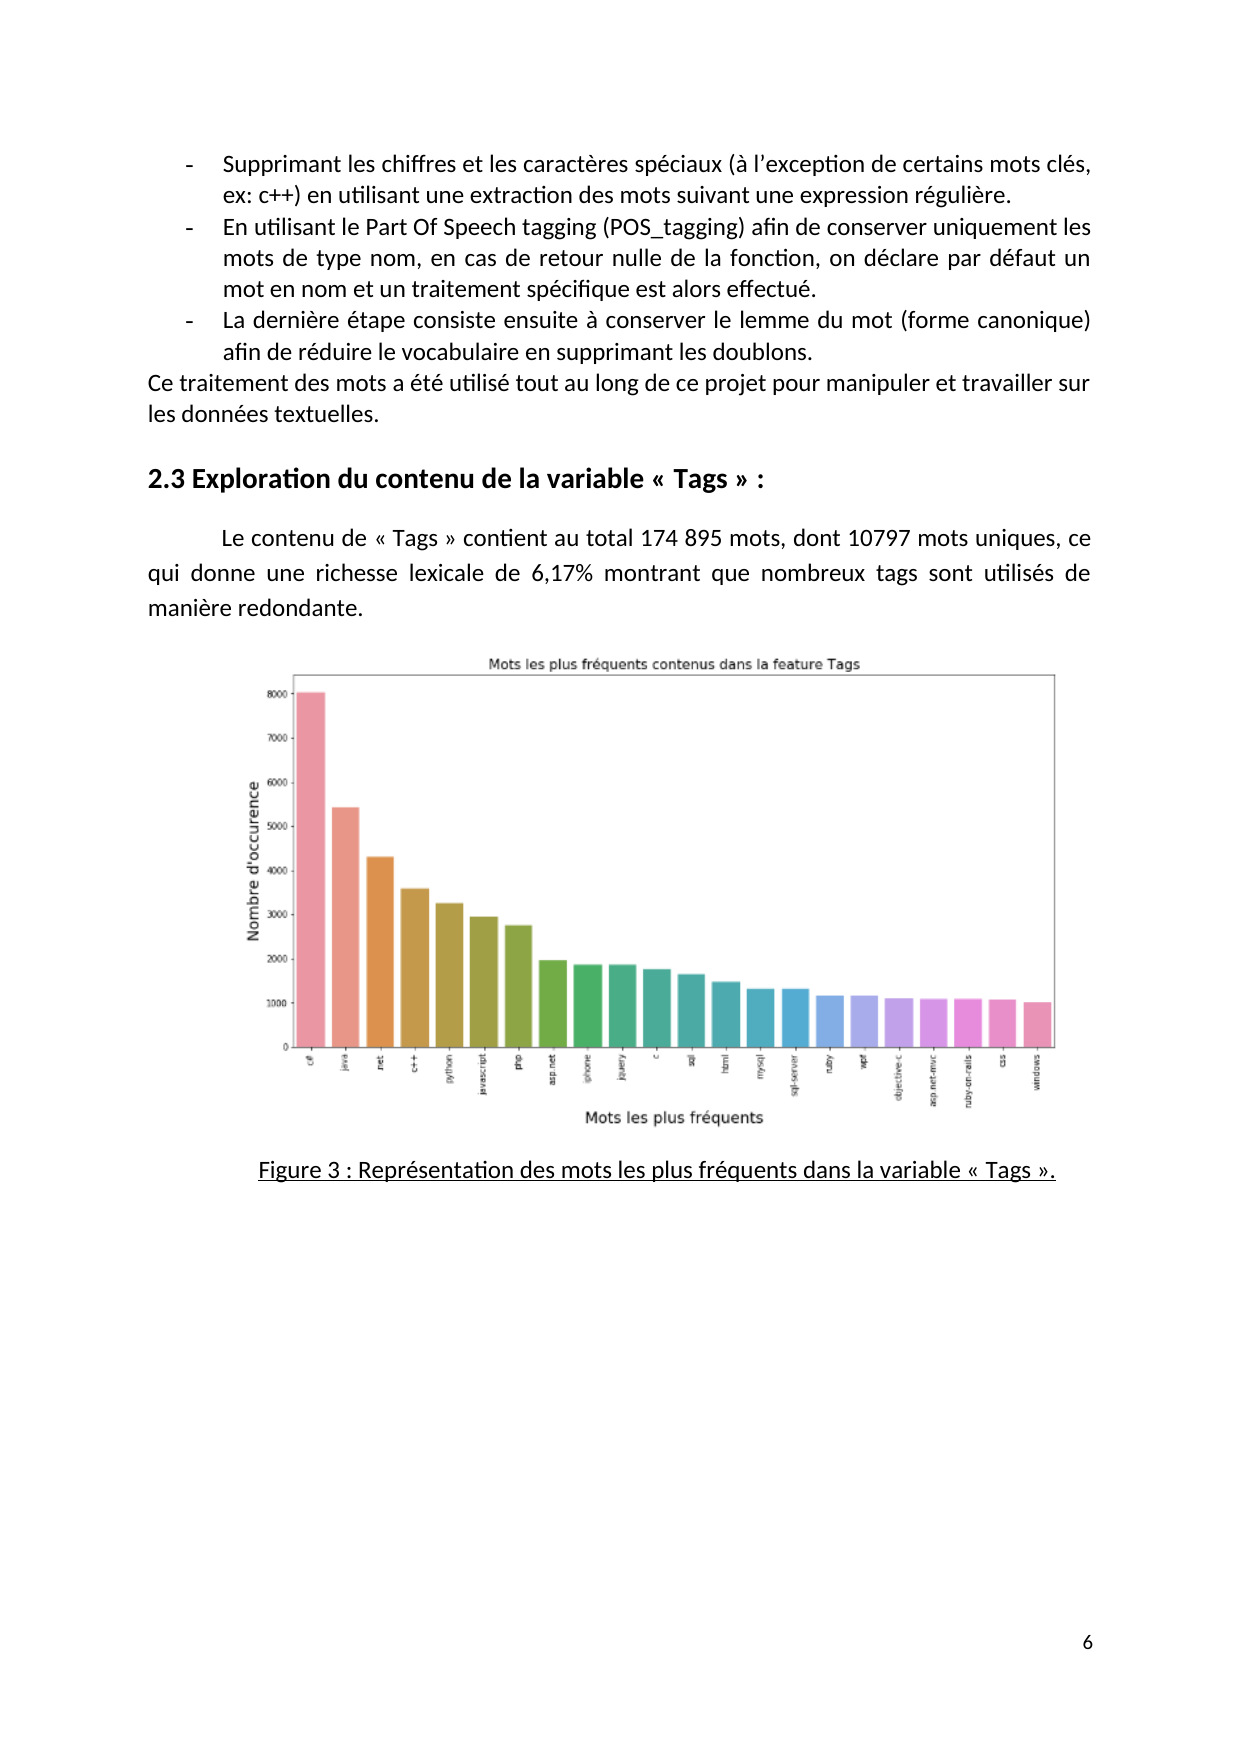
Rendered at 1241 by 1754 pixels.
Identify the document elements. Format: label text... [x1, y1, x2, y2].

list La dernière étape consiste ensuite à conserver le lemme du mot (forme canonique) afin de réduire le vocabulaire en supprimant les doublons. [185, 304, 1093, 366]
text Figure 3 : Représentation des mots les plus fréquents dans la variable « Tags ». [148, 1154, 1093, 1184]
list En utilisant le Part Of Speech tagging (POS_tagging) afin de conserver uniquement les mots de type nom, en cas de retour nulle de la fonction, on déclare par défaut un mot en nom et un traitement spécifique est alors effectué. [185, 210, 1093, 304]
text Ce traitement des mots a été utilisé tout au long de ce projet pour manipuler et travailler sur les données textuelles. [148, 366, 1093, 429]
text 2.3 Exploration du contenu de la variable « Tags » : [148, 460, 1093, 496]
picture [235, 647, 1079, 1130]
text Le contenu de « Tags » contient au total 174 895 mots, dont 10797 mots uniques, ce qui donne une richesse lexicale de 6,17% montrant que nombreux tags sont utilisés de manière redondante. [148, 522, 1093, 622]
list Supprimant les chiffres et les caractères spéciaux (à l’exception de certains mots clés, ex: c++) en utilisant une extraction des mots suivant une expression régulière. [185, 148, 1093, 210]
